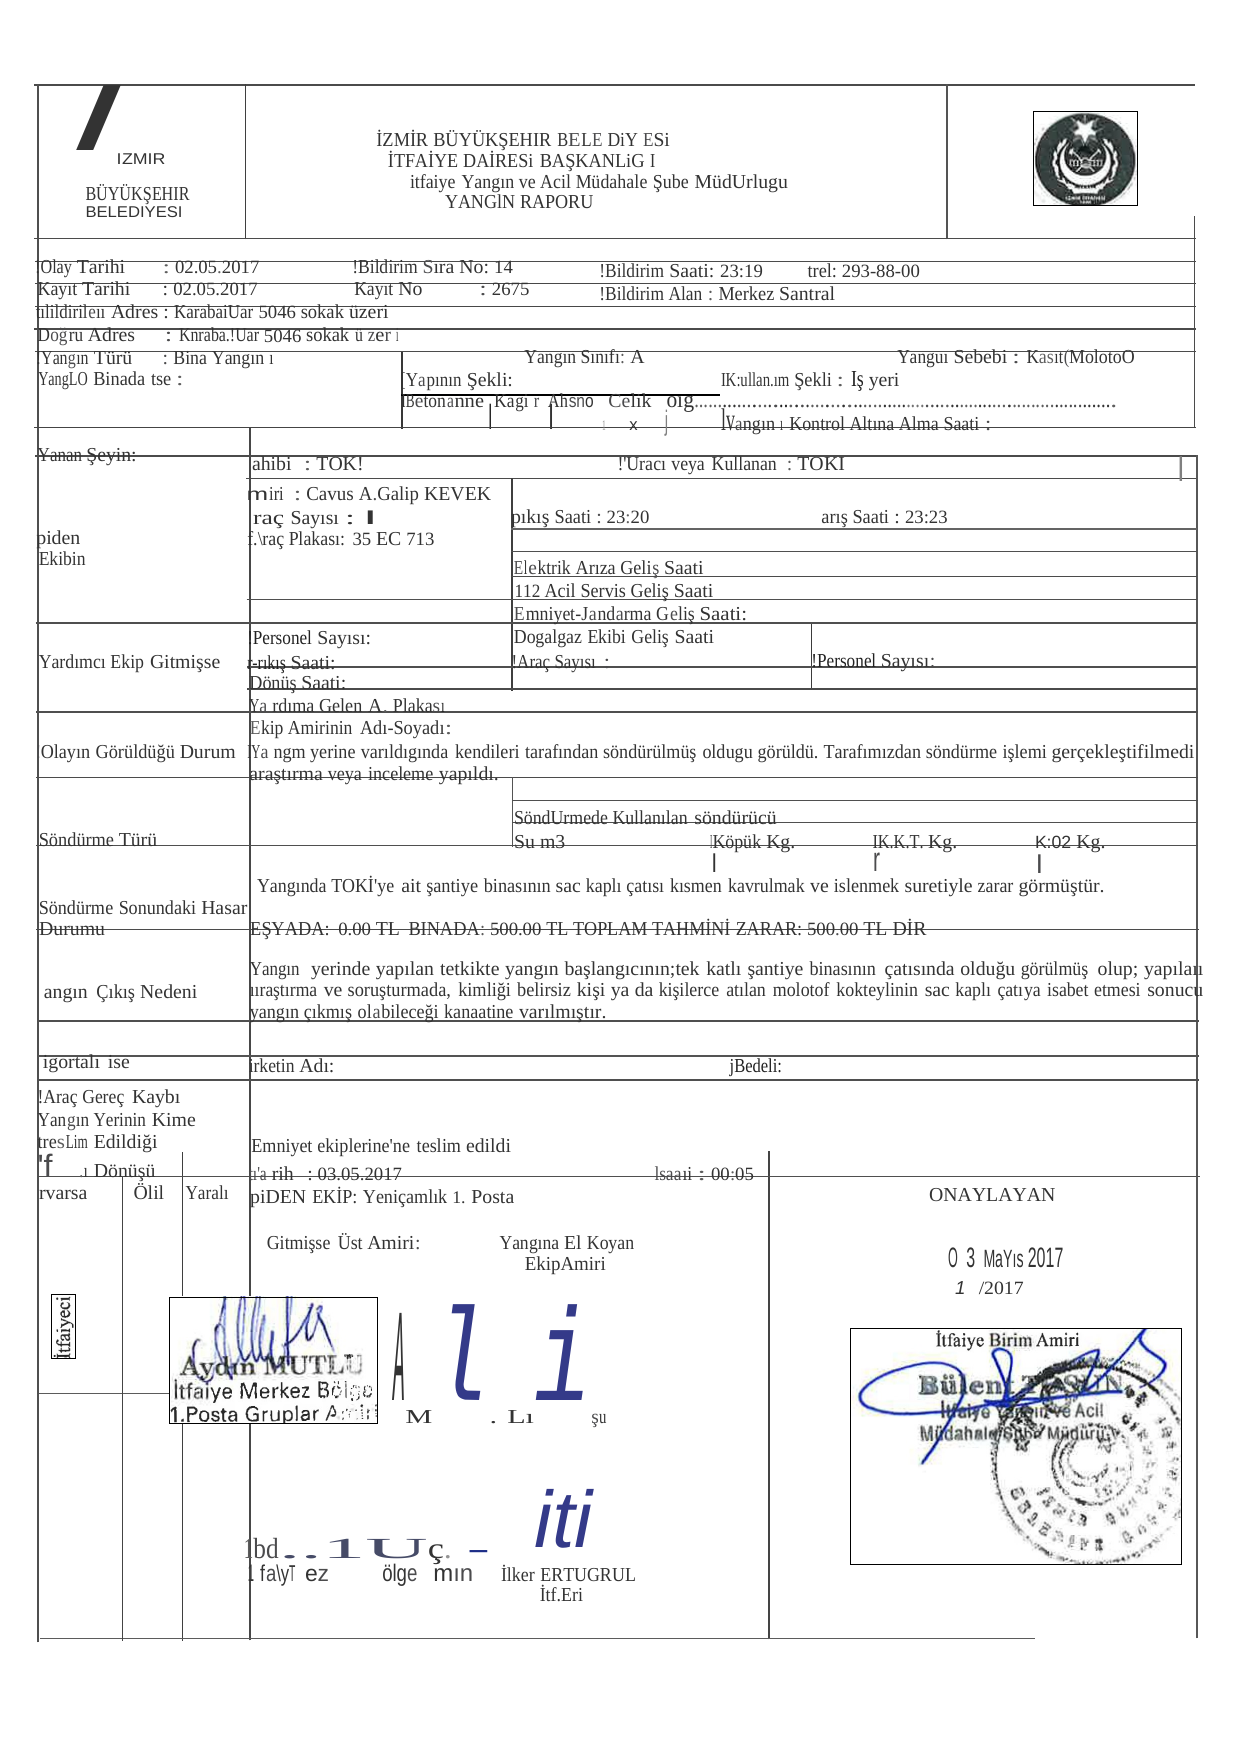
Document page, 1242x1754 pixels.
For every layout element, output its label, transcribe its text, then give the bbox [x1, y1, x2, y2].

text Doğru Adres : Knraba.!Uar 5046 sokak ü zer i [37, 323, 529, 345]
text angın Çıkış Nedeni [44, 980, 201, 1003]
text IBetonanne Kagi r Ahsno Celik oıg...................................................................................... [401, 390, 1210, 409]
text r-rıkış Saati: Dönüş Saati: [247, 653, 349, 694]
text !Olay Tarihi : 02.05.2017 !Bildirim Sıra No: 14 [35, 255, 529, 278]
picture [851, 1329, 1181, 1564]
text Su m3 IKöpük Kg. IK.K.T. Kg. K:02 Kg. [514, 828, 1210, 843]
text Gitmişse Üst Amiri: Yangına El Koyan [261, 1231, 639, 1254]
text İZMİR BÜYÜKŞEHIR BELE DiY ESi [373, 128, 673, 151]
text f.\raç Plakası: 35 EC 713 [247, 529, 440, 550]
text IYa ngm yerine varıldıgında kendileri tarafından söndürülmüş oldugu görüldü. Tarafımızdan söndürme işlemi gerçekleştifilmedi araştırma veya inceleme yapıldı. [247, 741, 1195, 784]
text ı r ı [711, 843, 1210, 876]
text !Araç Sayısı : [511, 650, 617, 673]
text Söndürme Türü [38, 827, 162, 843]
text !Araç Gereç Kaybı Yangın Yerinin Kime tresLim Edildiği [37, 1085, 201, 1153]
text Elektrik Arıza Geliş Saati [514, 556, 1210, 578]
text !Personel Sayısı: [247, 626, 435, 648]
text Yardımcı Ekip Gitmişse [38, 649, 222, 672]
text Yangın Sınıfı: A Yanguı Sebebi : Kasıt(MolotoO [524, 345, 1210, 367]
text lIZMIR BÜYÜKŞEHIR BELEDIYESI [73, 83, 207, 221]
text Emniyet ekiplerine'ne teslim edildi tı'a rih : 03.05.2017 [248, 1134, 515, 1185]
text EkipAmiri [23, 1254, 606, 1274]
text ahibi : TOK! !'Uracı veya Kullanan : TOKI ı [252, 443, 1210, 488]
text Yangında TOKİ'ye ait şantiye binasının sac kaplı çatısı kısmen kavrulmak ve islenmek suretiyle zarar görmüştür. [257, 877, 1210, 897]
text itfaiye Yangın ve Acil Müdahale Şube MüdUrlugu [410, 171, 1210, 192]
text ONAYLAYAN [929, 1183, 1210, 1206]
text irketin Adı: [248, 1054, 515, 1076]
text !Yangın Türü : Bina Yangın ı [36, 345, 276, 367]
text Kayıt Tarihi : 02.05.2017 Kayıt No : 2675 [37, 278, 534, 300]
text lsaaıi : 00:05 [654, 1162, 784, 1185]
text rvarsa Ölil Yaralı [39, 1184, 236, 1203]
text Ya rdıma Gelen A. Plakası [249, 694, 455, 717]
text piDEN EKİP: Yeniçamlık 1. Posta [250, 1191, 520, 1207]
text raç Sayısı : l [253, 506, 435, 529]
text 'f .ı Dönüşü [37, 1153, 231, 1184]
text İtf.Eri [23, 1586, 583, 1606]
text tılildirileıı Adres : KarabaiUar 5046 sokak üzeri [36, 300, 529, 323]
text jBedeli: [729, 1054, 789, 1077]
text YANGlN RAPORU [438, 192, 600, 213]
text 1 /2017 [955, 1277, 1210, 1299]
picture [1034, 112, 1137, 171]
text igortalı ise [43, 1050, 231, 1073]
text 1bd..1Uç. - [244, 1531, 639, 1563]
text O 3 MaYıs 2017 [948, 1241, 1210, 1273]
text Durumu EŞYADA: 0.00 TL BINADA: 500.00 TL TOPLAM TAHMİNİ ZARAR: 500.00 TL DİR [39, 918, 1210, 939]
text 112 Acil Servis Geliş Saati Emniyet-Jandarma Geliş Saati: Dogalgaz Ekibi Geliş Saati [514, 578, 755, 648]
text SöndUrmede Kullanılan söndürücü [514, 806, 1210, 828]
text !Bildirim Saati: 23:19 trel: 293-88-00 [599, 259, 1210, 281]
text Ekip Amirinin Adı-Soyadı: [249, 717, 460, 739]
text !Personel Sayısı: [811, 649, 1210, 672]
text Yanan Şeyin: [37, 443, 142, 466]
text Ekibin [38, 549, 93, 569]
text pıkış Saati : 23:20 arış Saati : 23:23 [511, 506, 1210, 528]
text 1 fa\yT ez ölge mın İlker ERTUGRUL [241, 1563, 642, 1586]
text miri : Cavus A.Galip KEVEK [246, 488, 1210, 504]
text piden [36, 526, 88, 549]
text 1 x j lvangın ı Kontrol Altına Alma Saati : [602, 409, 1210, 433]
text İTFAİYE DAİRESi BAŞKANLiG I [382, 151, 660, 171]
text !Bildirim Alan : Merkez Santral [599, 281, 1210, 304]
text !Olayın Görüldüğü Durum [36, 740, 238, 762]
picture [170, 1298, 377, 1423]
text YangLO Binada tse : [Yapının Şekli: IK:ullan.ım Şekli : Iş yeri [38, 367, 1210, 390]
text Söndürme Sonundaki Hasar [38, 896, 251, 918]
picture [1034, 192, 1137, 205]
text Yangın yerinde yapılan tetkikte yangın başlangıcının;tek katlı şantiye binasının çatısında olduğu görülmüş olup; yapılaıı ııraştırma ve soruşturmada, kimliği belirsiz kişi ya da kişilerce atılan molotof kokteylinin sac kaplı çatıya isabet etmesi sonucu yangın çıkmış olabileceği kanaatine varılmıştır. [249, 958, 1203, 1022]
